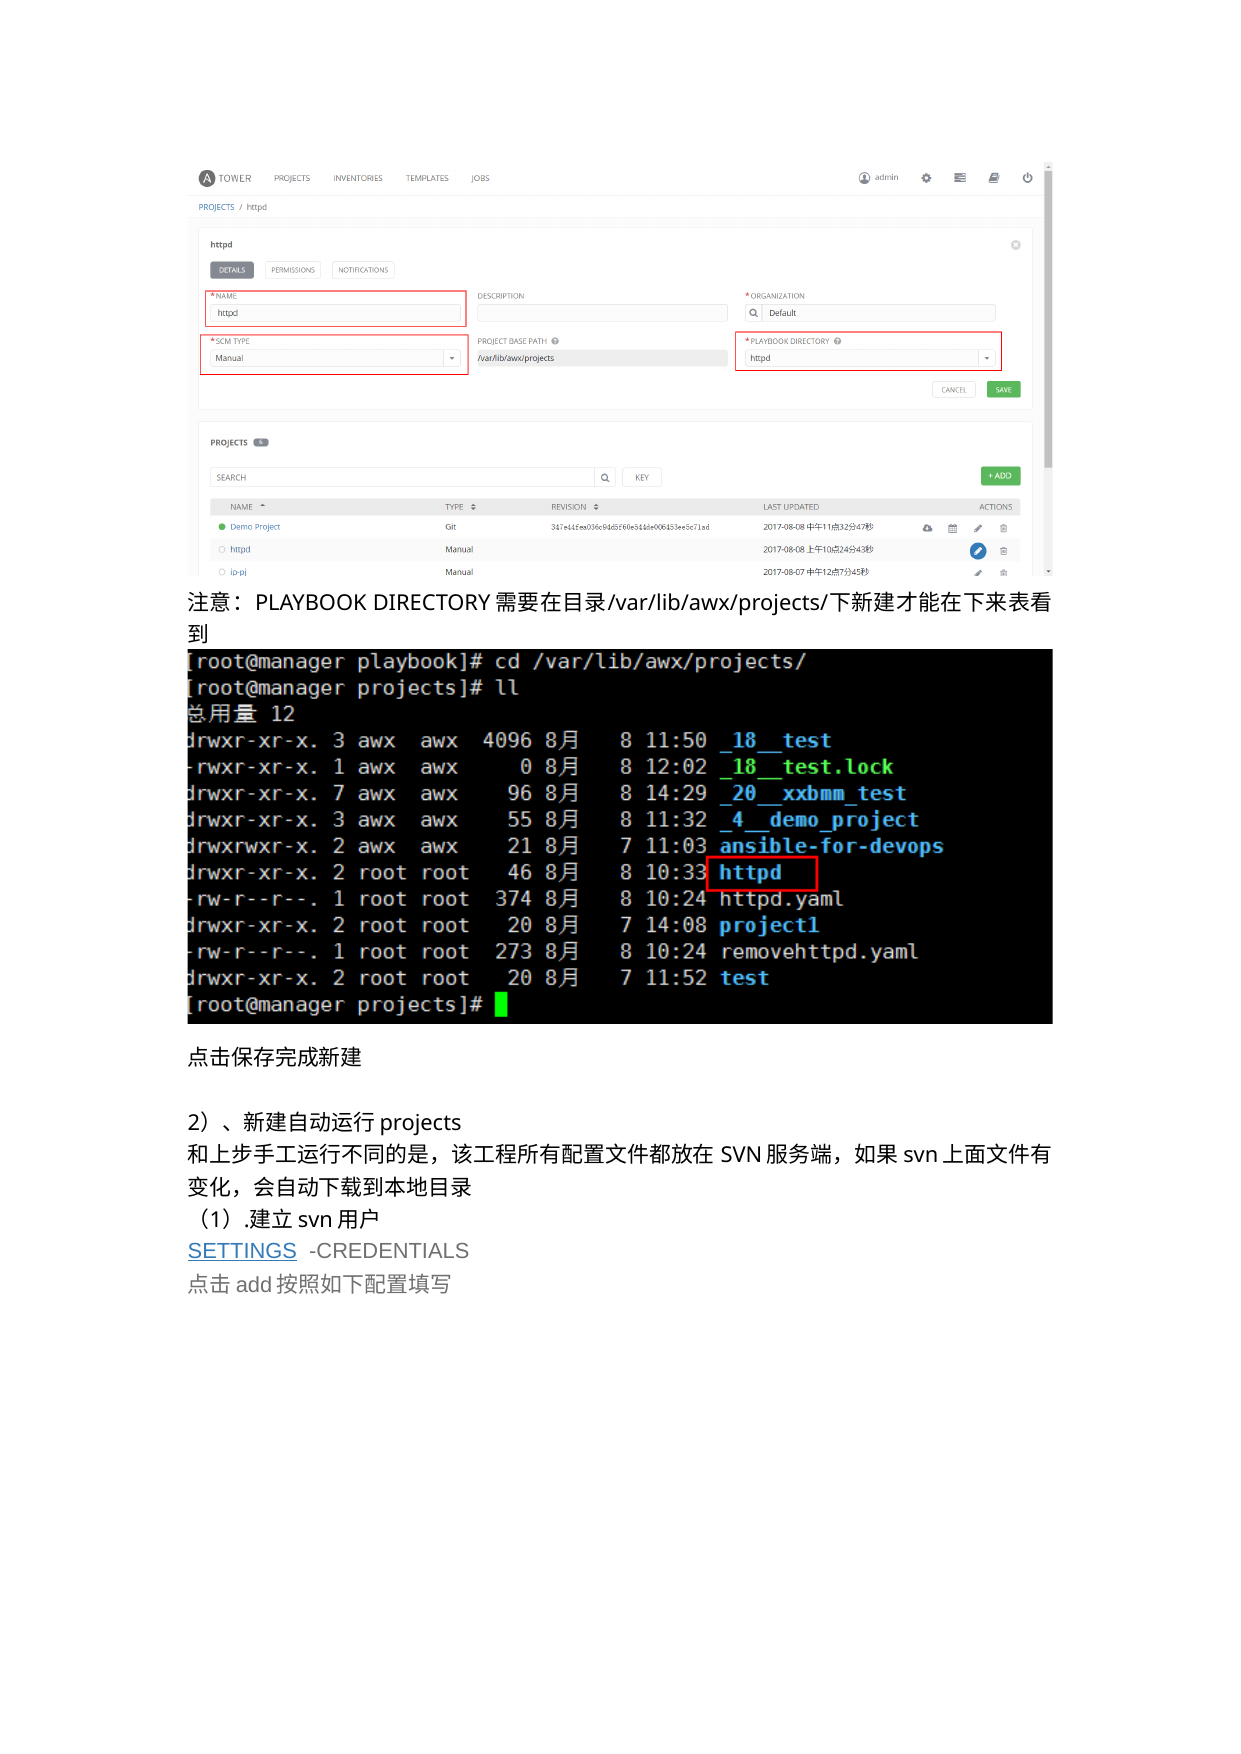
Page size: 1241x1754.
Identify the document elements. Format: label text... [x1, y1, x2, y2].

picture [187, 649, 1053, 1024]
text 和上步手工运行不同的是，该工程所有配置文件都放在SVN服务端，如果svn上面文件有变化，会自动下载到本地目录 [187, 1137, 1053, 1202]
picture [187, 162, 1053, 576]
text 点击保存完成新建 [187, 1039, 1053, 1072]
text 点击add按照如下配置填写 [187, 1267, 1053, 1299]
text 注意：PLAYBOOK DIRECTORY需要在目录/var/lib/awx/projects/下新建才能在下来表看到 [187, 584, 1053, 649]
text （1）.建立svn用户 [187, 1202, 1053, 1234]
text 2）、新建自动运行projects [187, 1104, 1053, 1137]
text SETTINGS -CREDENTIALS [187, 1234, 1053, 1267]
